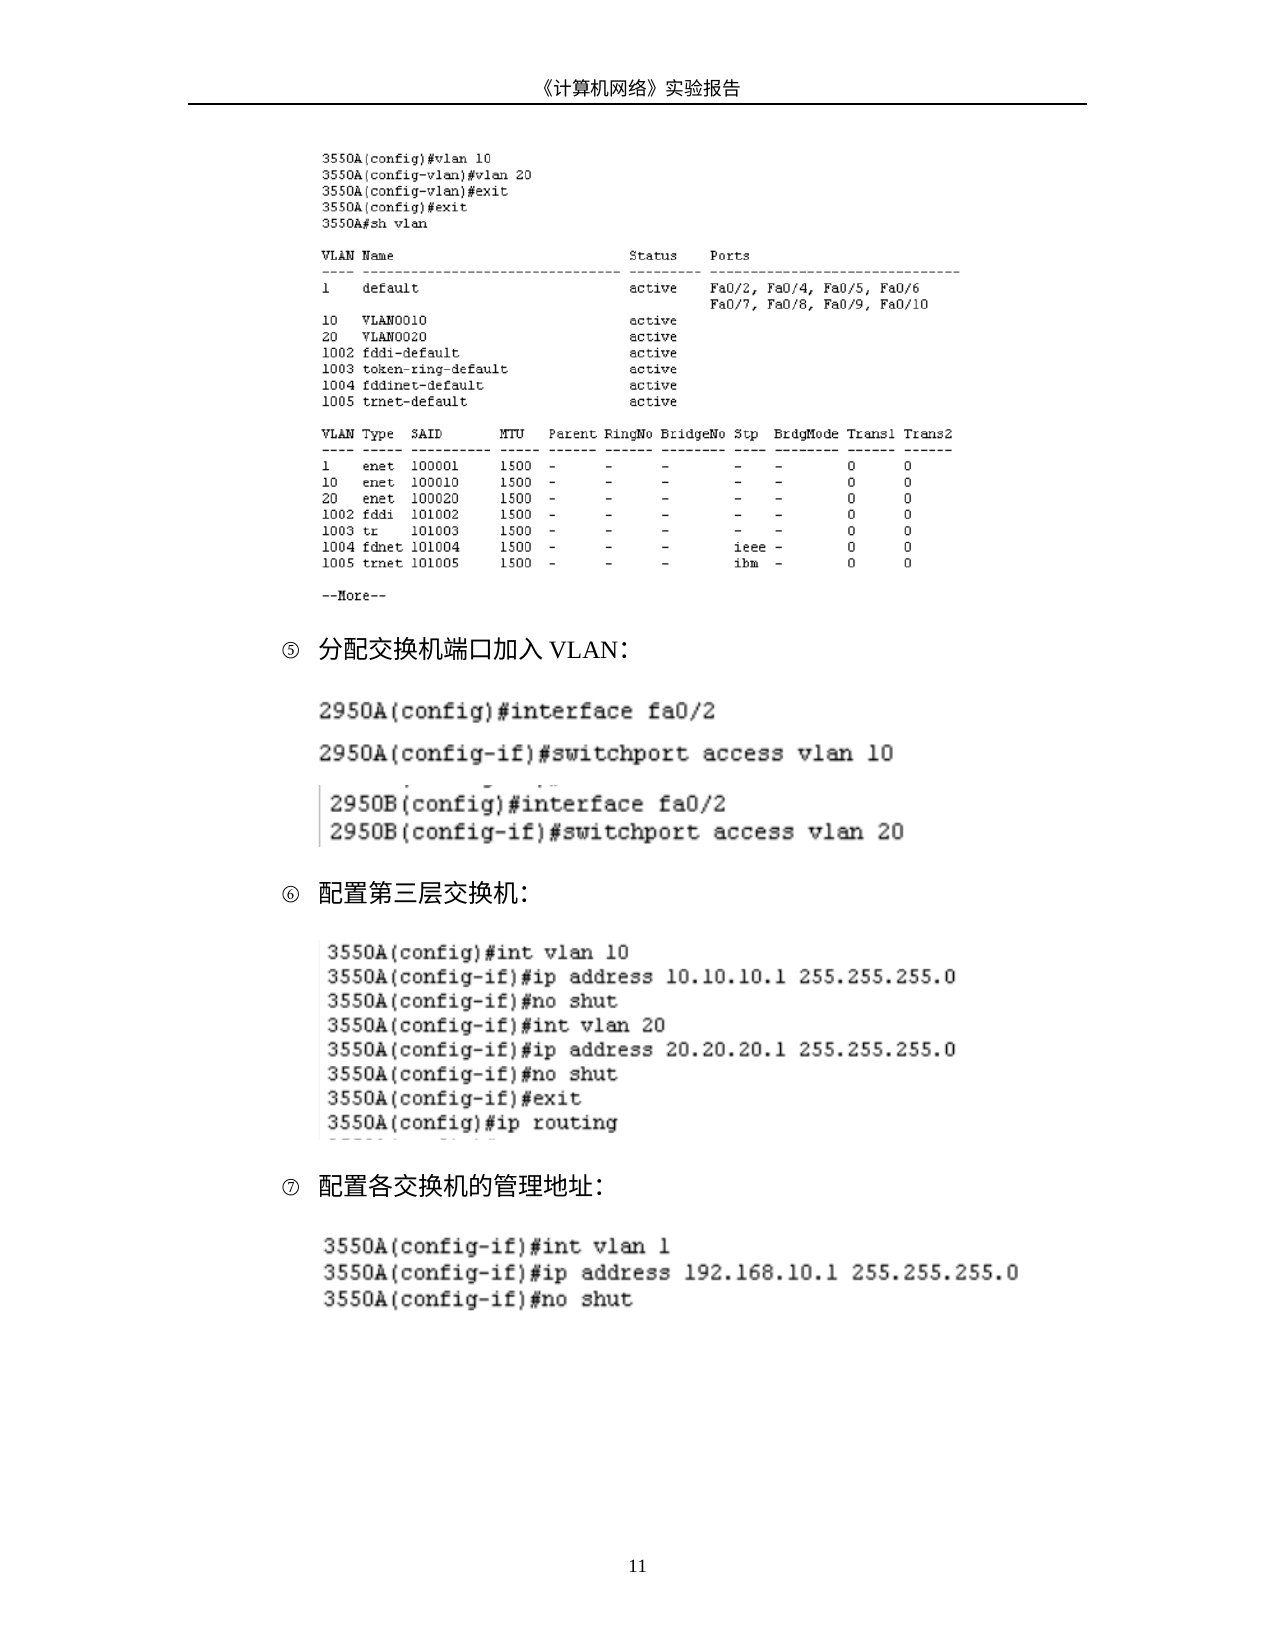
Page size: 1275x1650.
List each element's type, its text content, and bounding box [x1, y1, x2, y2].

picture [318, 150, 1027, 603]
picture [318, 785, 919, 847]
picture [318, 696, 932, 728]
list 配置第三层交换机： [281, 874, 1087, 910]
picture [318, 940, 971, 1140]
picture [318, 742, 932, 770]
picture [318, 1232, 1046, 1315]
list 分配交换机端口加入VLAN： [281, 630, 1087, 666]
list 配置各交换机的管理地址： [281, 1166, 1087, 1202]
